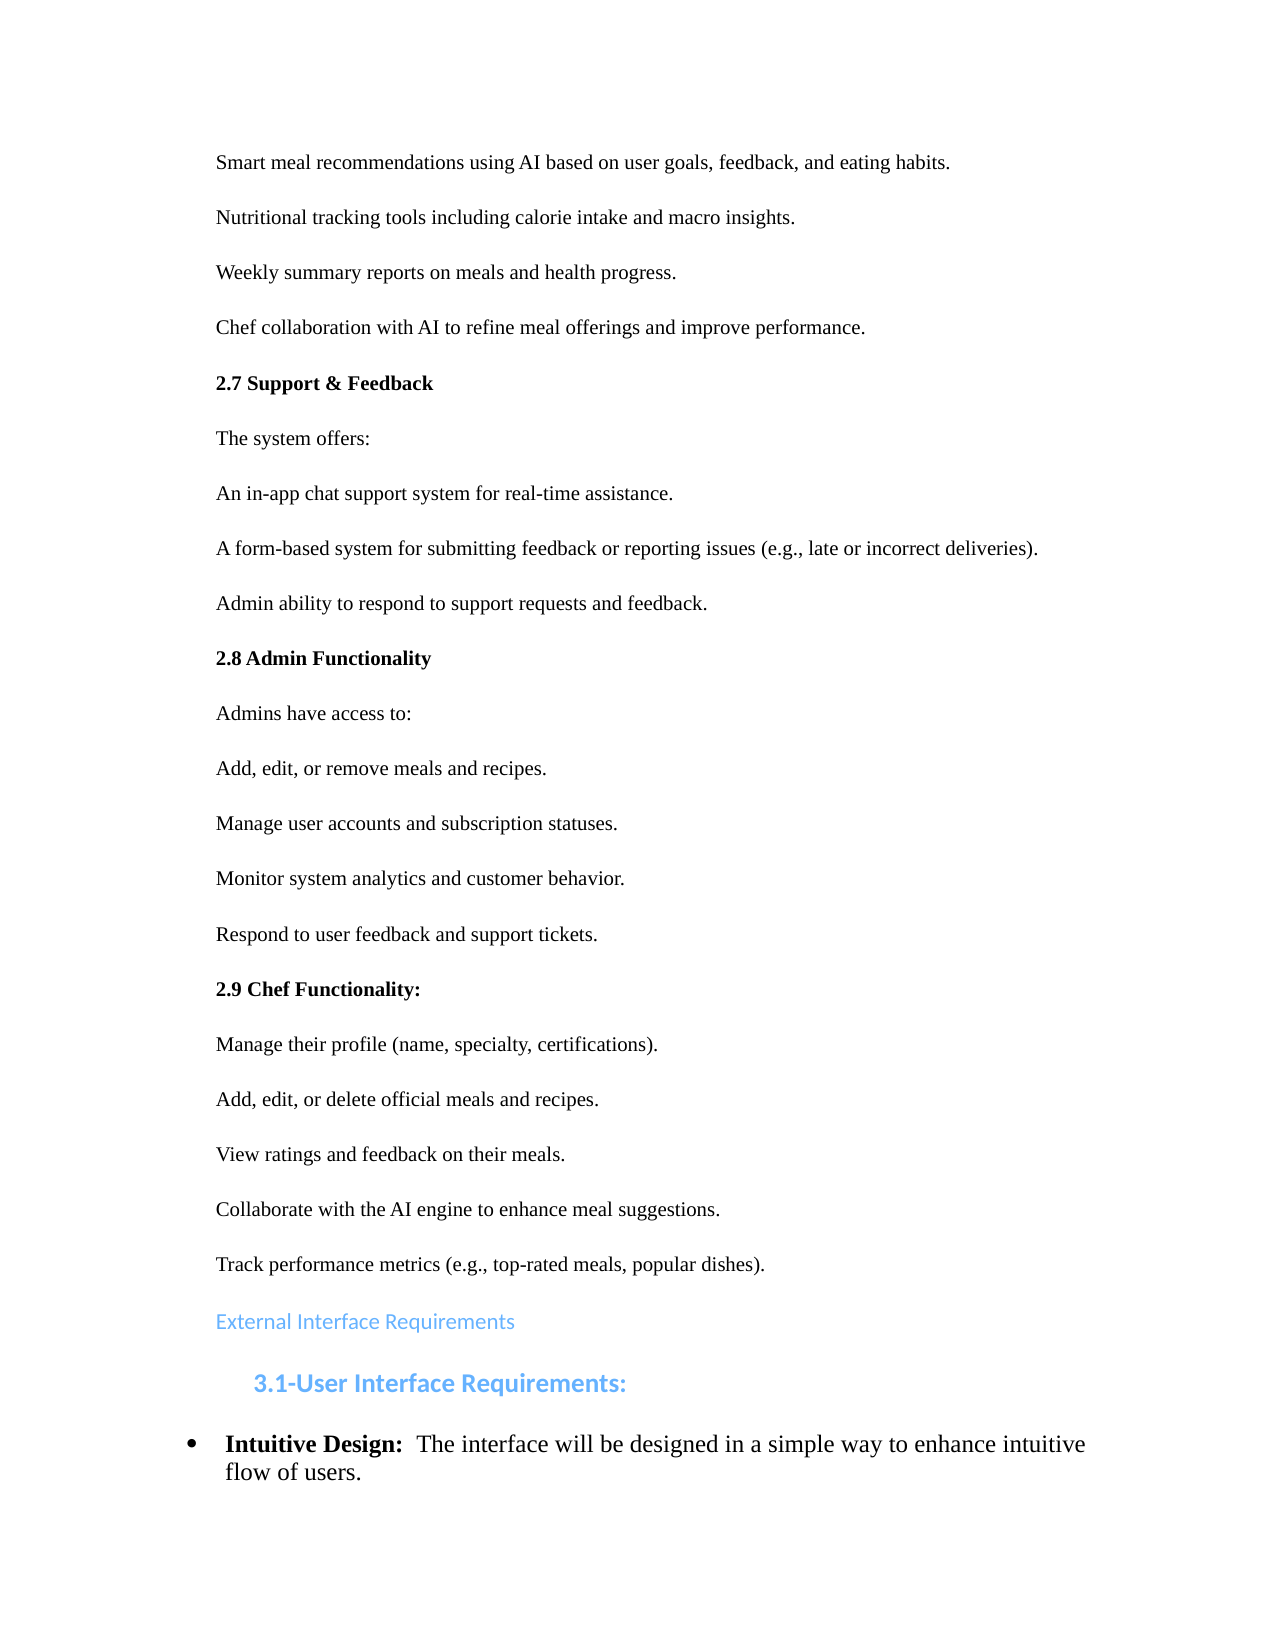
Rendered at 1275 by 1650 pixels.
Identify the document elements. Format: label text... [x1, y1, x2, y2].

text Following other users for meal inspiration and shared ideas. [216, 315, 1125, 339]
text An in-app chat support system for real-time assistance. [216, 811, 1125, 835]
text Uploading personal recipes with images, ingredients, and instructions. [216, 205, 1125, 229]
text Manage user accounts and subscription statuses. [216, 1142, 1125, 1166]
text Chef collaboration with AI to refine meal offerings and improve performance. [216, 646, 1125, 670]
text Admins have access to: [216, 1032, 1125, 1056]
text 2.9 Chef Functionality: [216, 1307, 1125, 1331]
text Monitor system analytics and customer behavior. [216, 1197, 1125, 1221]
text Respond to user feedback and support tickets. [216, 1252, 1125, 1276]
text The system offers: [216, 756, 1125, 780]
text Nutritional tracking tools including calorie intake and macro insights. [216, 536, 1125, 560]
text Smart meal recommendations using AI based on user goals, feedback, and eating habits. [216, 481, 1125, 505]
text A form-based system for submitting feedback or reporting issues (e.g., late or incorrect deliveries). [216, 866, 1125, 890]
text Add, edit, or delete official meals and recipes. [216, 1417, 1125, 1441]
text Commenting on and liking recipes. [216, 260, 1125, 284]
text 2.7 Support & Feedback [216, 701, 1125, 725]
text The system provides: [216, 426, 1125, 449]
text Manage their profile (name, specialty, certifications). [216, 1362, 1125, 1386]
text Weekly summary reports on meals and health progress. [216, 591, 1125, 615]
text 2.8 Admin Functionality [216, 977, 1125, 1001]
text Admin ability to respond to support requests and feedback. [216, 921, 1125, 946]
text View ratings and feedback on their meals. [216, 1472, 1125, 1497]
text Rating and reviewing meals. [216, 150, 1125, 174]
text Add, edit, or remove meals and recipes. [216, 1087, 1125, 1111]
text 2.6 AI & Analytics [216, 370, 1125, 394]
